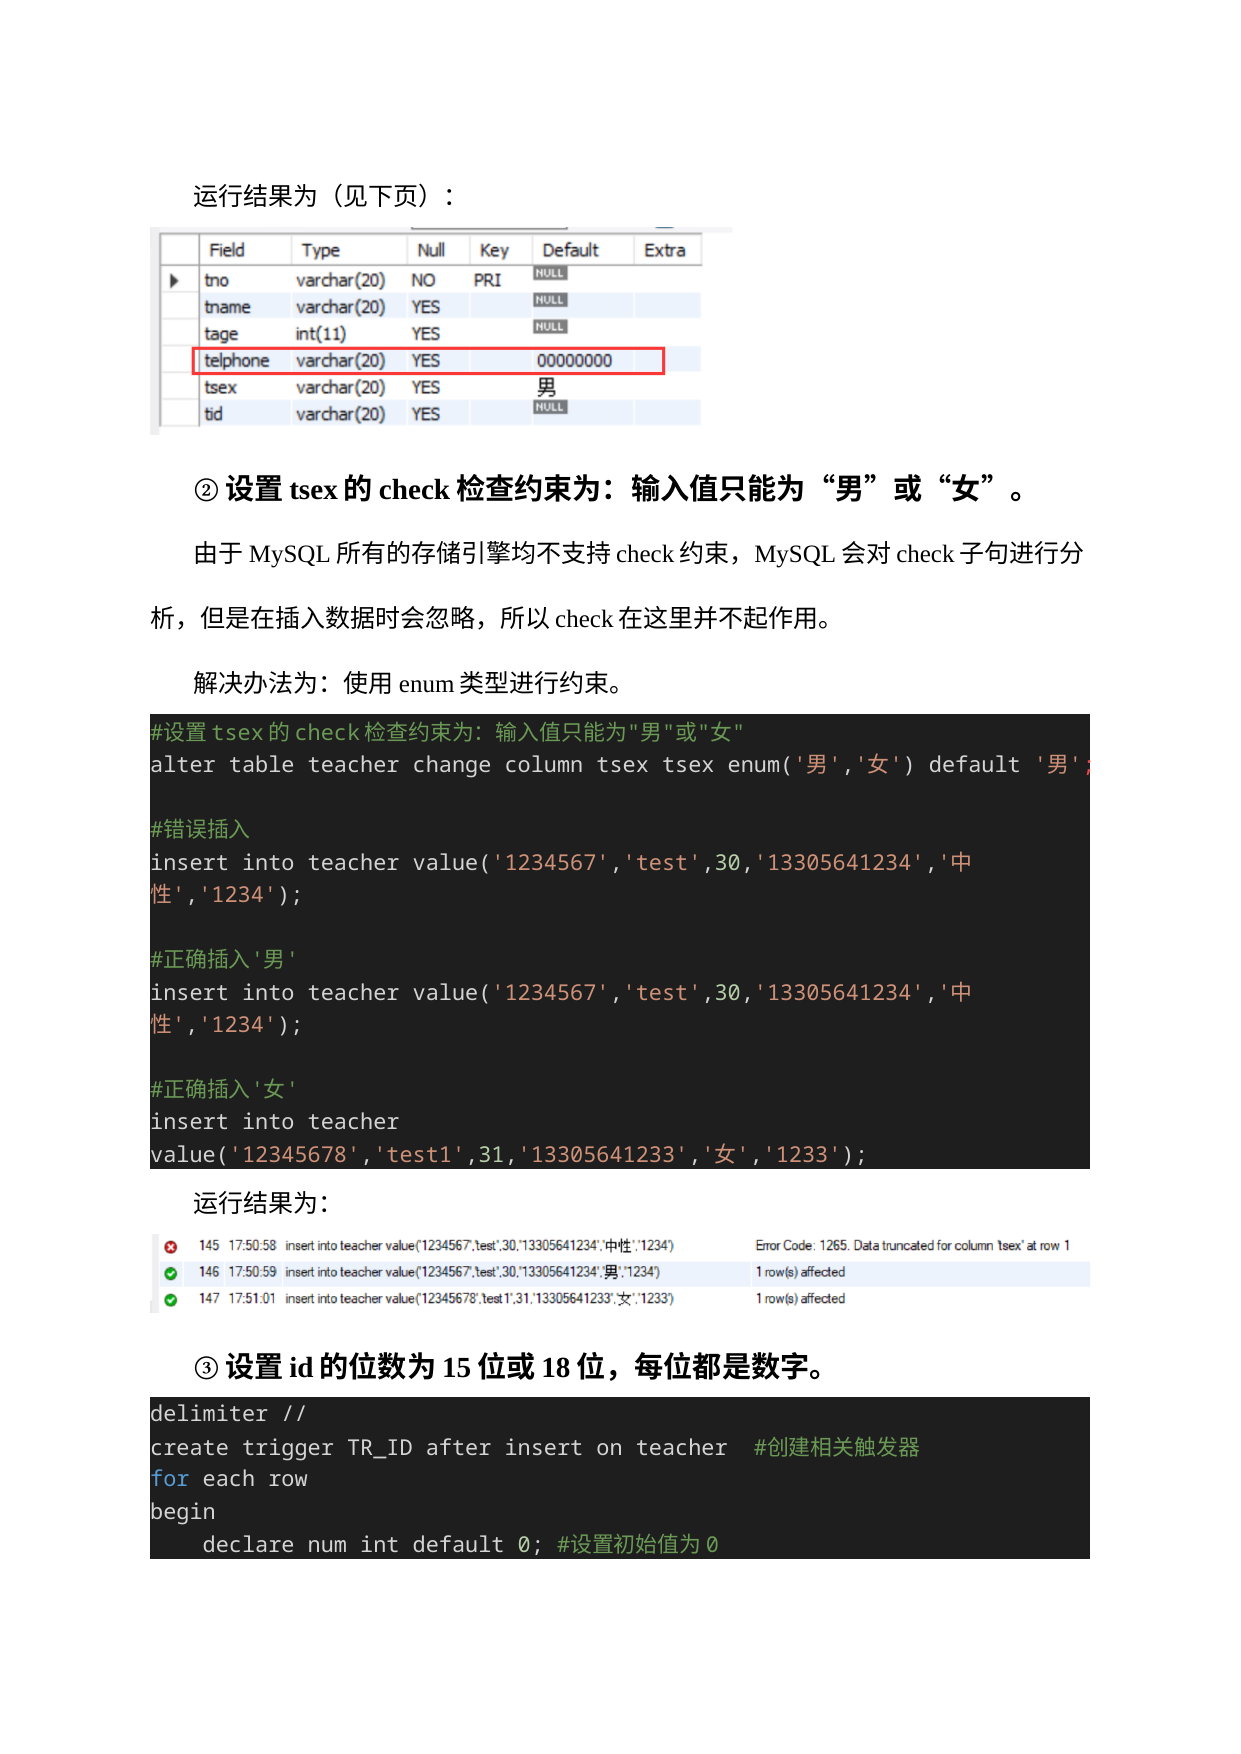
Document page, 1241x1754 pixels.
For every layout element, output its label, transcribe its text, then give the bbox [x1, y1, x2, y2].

text #正确插入'男' [150, 942, 1090, 974]
text insert into teacher value('1234567','test',30,'13305641234','中性','1234'); [150, 974, 1090, 1039]
text #设置tsex的check检查约束为：输入值只能为"男"或"女" [150, 714, 1090, 747]
text insert into teacher value('12345678','test1',31,'13305641233','女','1233'); [150, 1104, 1090, 1169]
text insert into teacher value('1234567','test',30,'13305641234','中性','1234'); [150, 844, 1090, 909]
text declare num int default 0; #设置初始值为0 [150, 1527, 1090, 1559]
text delimiter // [150, 1397, 1090, 1429]
text #错误插入 [150, 812, 1090, 844]
text for each row [150, 1462, 1090, 1494]
text create trigger TR_ID after insert on teacher #创建相关触发器 [150, 1429, 1090, 1462]
text 由于MySQL所有的存储引擎均不支持check约束，MySQL会对check子句进行分析，但是在插入数据时会忽略，所以check在这里并不起作用。 [150, 519, 1090, 649]
picture [150, 1234, 1091, 1313]
text #正确插入'女' [150, 1072, 1090, 1104]
text alter table teacher change column tsex tsex enum('男','女') default '男'; [150, 747, 1090, 779]
text 运行结果为： [150, 1169, 1090, 1234]
text ③设置id的位数为15位或18位，每位都是数字。 [150, 1332, 1090, 1397]
text 解决办法为：使用enum类型进行约束。 [150, 649, 1090, 714]
picture [150, 227, 733, 435]
text ②设置tsex的check检查约束为：输入值只能为“男”或“女”。 [150, 454, 1090, 519]
text begin [150, 1494, 1090, 1527]
text 运行结果为（见下页）： [150, 162, 1090, 227]
